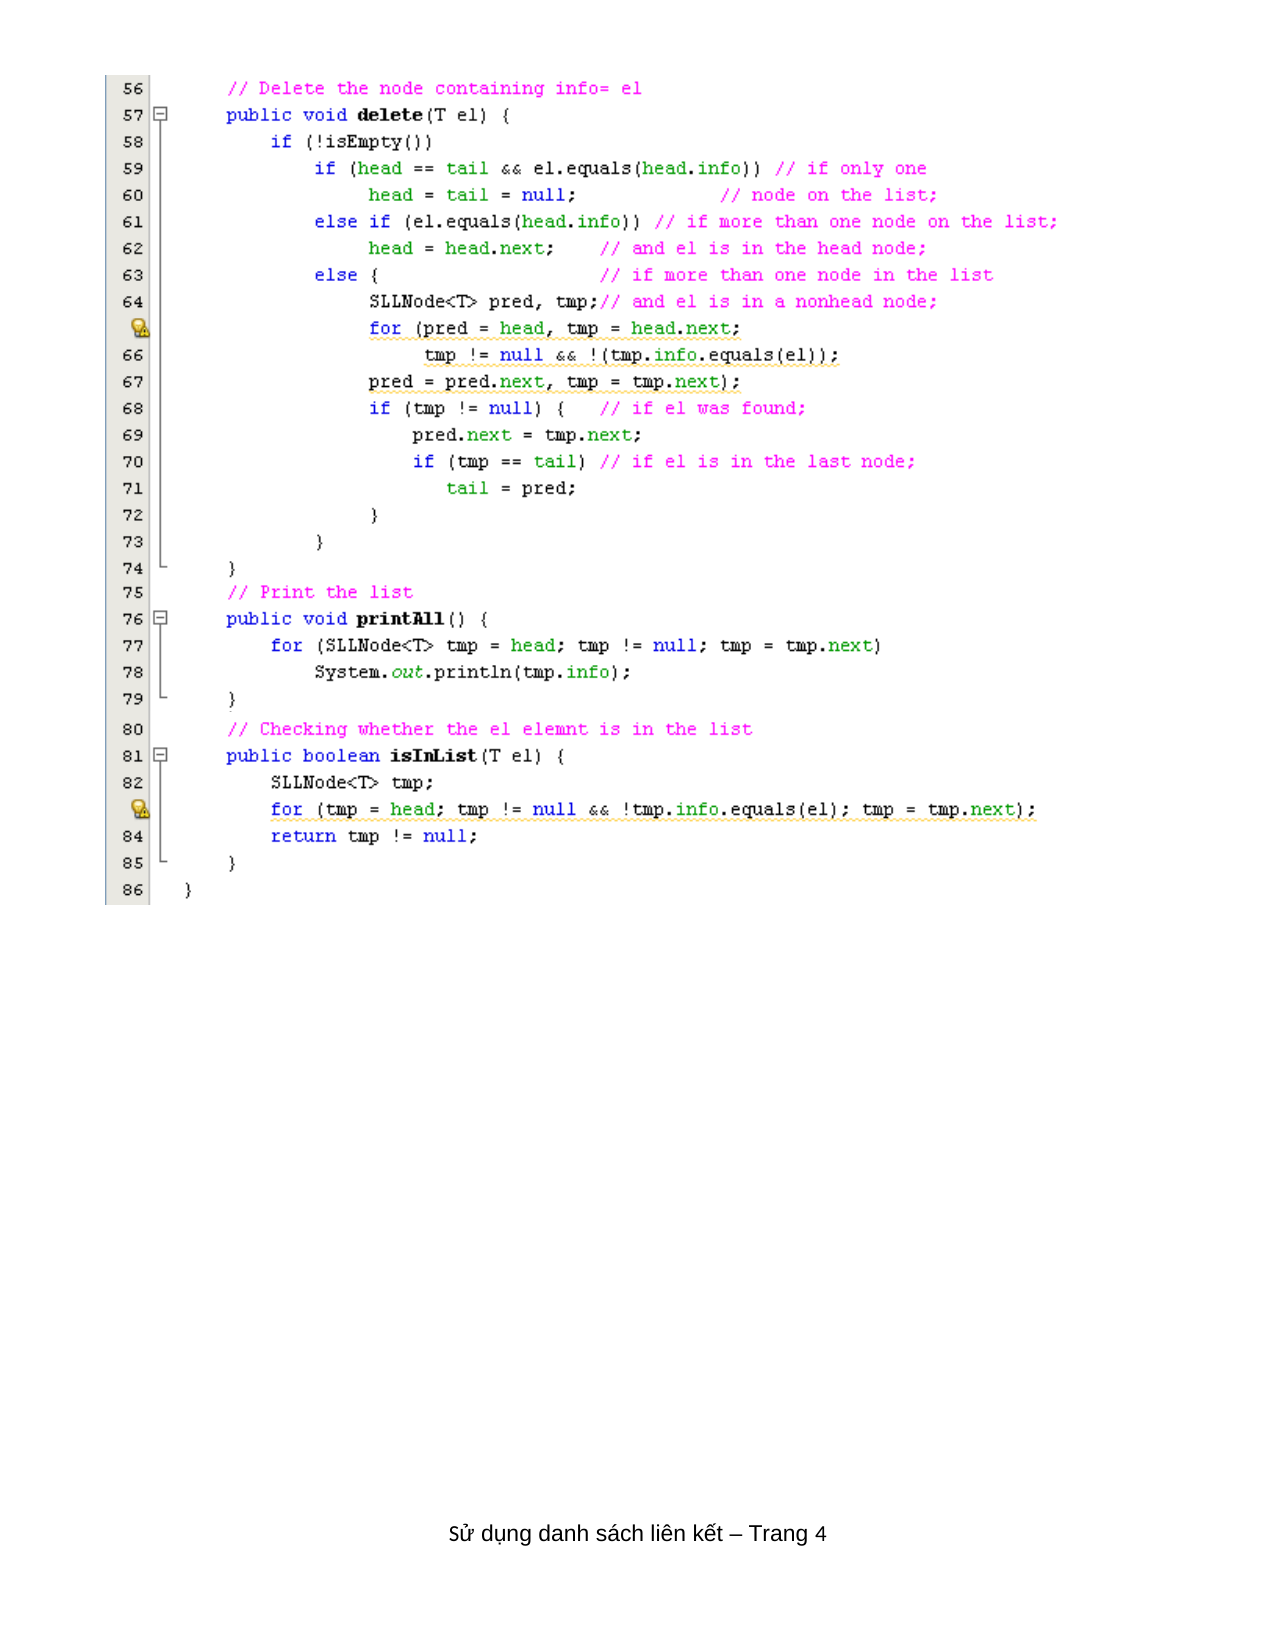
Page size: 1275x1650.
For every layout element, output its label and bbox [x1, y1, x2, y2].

picture [105, 75, 1059, 905]
